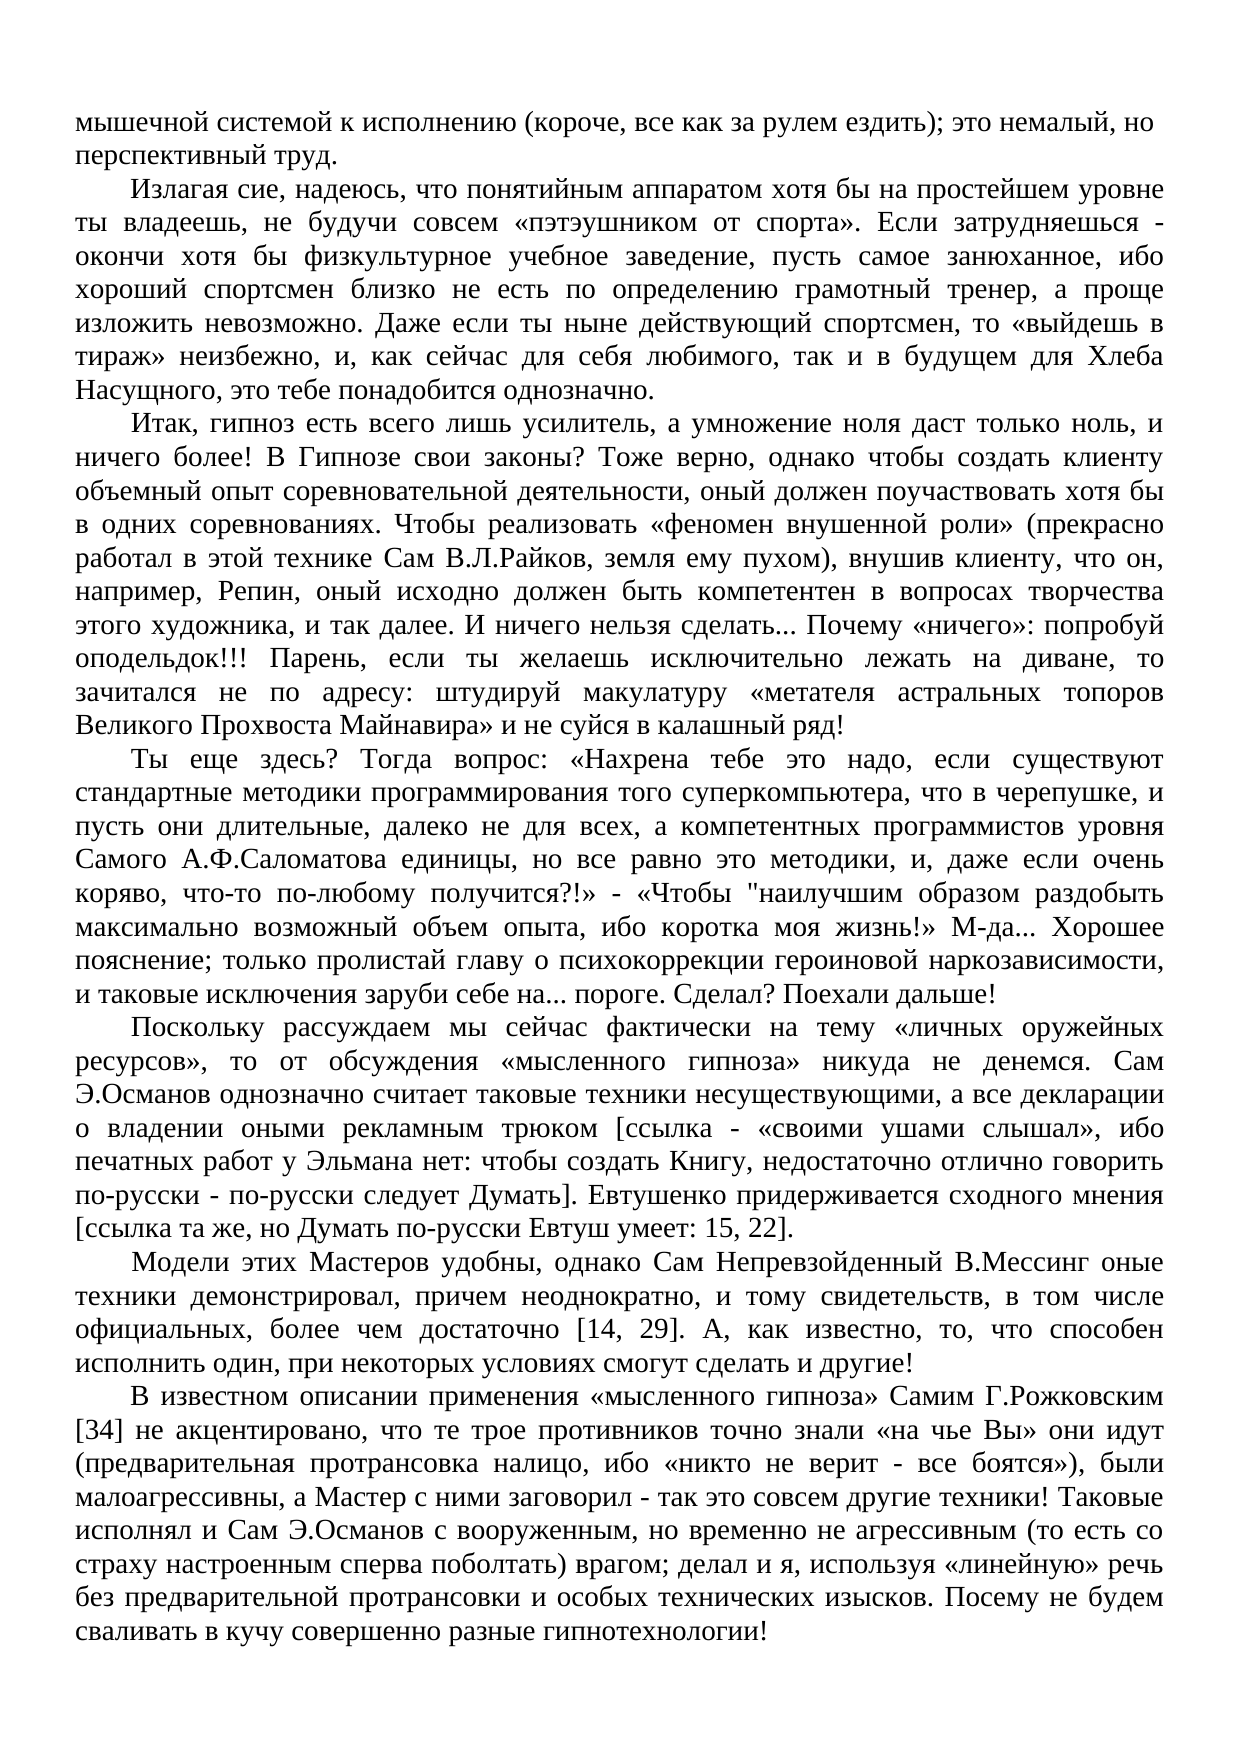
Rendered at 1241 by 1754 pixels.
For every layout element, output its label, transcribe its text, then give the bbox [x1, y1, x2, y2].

text Излагая сие, надеюсь, что понятийным аппаратом хотя бы на простейшем уровне ты владеешь, не будучи совсем «пэтэушником от спорта». Если затрудняешься - окончи хотя бы физкультурное учебное заведение, пусть самое занюханное, ибо хороший спортсмен близко не есть по определению грамотный тренер, а проще изложить невозможно. Даже если ты ныне действующий спортсмен, то «выйдешь в тираж» неизбежно, и, как сейчас для себя любимого, так и в будущем для Хлеба Насущного, это тебе понадобится однозначно. [75, 171, 1165, 406]
text Модели этих Мастеров удобны, однако Сам Непревзойденный В.Мессинг оные техники демонстрировал, причем неоднократно, и тому свидетельств, в том числе официальных, более чем достаточно [14, 29]. А, как известно, то, что способен исполнить один, при некоторых условиях смогут сделать и другие! [75, 1244, 1165, 1378]
text Ты еще здесь? Тогда вопрос: «Нахрена тебе это надо, если существуют стандартные методики программирования того суперкомпьютера, что в черепушке, и пусть они длительные, далеко не для всех, а компетентных программистов уровня Самого А.Ф.Саломатова единицы, но все равно это методики, и, даже если очень коряво, что-то по-любому получится?!» - «Чтобы "наилучшим образом раздобыть максимально возможный объем опыта, ибо коротка моя жизнь!» М-да... Хорошее пояснение; только пролистай главу о психокоррекции героиновой наркозависимости, и таковые исключения заруби себе на... пороге. Сделал? Поехали дальше! [75, 741, 1165, 1009]
text В известном описании применения «мысленного гипноза» Самим Г.Рожковским [34] не акцентировано, что те трое противников точно знали «на чье Вы» они идут (предварительная протрансовка налицо, ибо «никто не верит - все боятся»), были малоагрессивны, а Мастер с ними заговорил - так это совсем другие техники! Таковые исполнял и Сам Э.Османов с вооруженным, но временно не агрессивным (то есть со страху настроенным сперва поболтать) врагом; делал и я, используя «линейную» речь без предварительной протрансовки и особых технических изысков. Посему не будем сваливать в кучу совершенно разные гипнотехнологии! [75, 1378, 1165, 1647]
text Поскольку рассуждаем мы сейчас фактически на тему «личных оружейных ресурсов», то от обсуждения «мысленного гипноза» никуда не денемся. Сам Э.Османов однозначно считает таковые техники несуществующими, а все декларации о владении оными рекламным трюком [ссылка - «своими ушами слышал», ибо печатных работ у Эльмана нет: чтобы создать Книгу, недостаточно отлично говорить по-русски - по-русски следует Думать]. Евтушенко придерживается сходного мнения [ссылка та же, но Думать по-русски Евтуш умеет: 15, 22]. [75, 1009, 1165, 1244]
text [75, 104, 1156, 171]
text Итак, гипноз есть всего лишь усилитель, а умножение ноля даст только ноль, и ничего более! В Гипнозе свои законы? Тоже верно, однако чтобы создать клиенту объемный опыт соревновательной деятельности, оный должен поучаствовать хотя бы в одних соревнованиях. Чтобы реализовать «феномен внушенной роли» (прекрасно работал в этой технике Сам В.Л.Райков, земля ему пухом), внушив клиенту, что он, например, Репин, оный исходно должен быть компетентен в вопросах творчества этого художника, и так далее. И ничего нельзя сделать... Почему «ничего»: попробуй оподельдок!!! Парень, если ты желаешь исключительно лежать на диване, то зачитался не по адресу: штудируй макулатуру «метателя астральных топоров Великого Прохвоста Майнавира» и не суйся в калашный ряд! [75, 406, 1165, 741]
